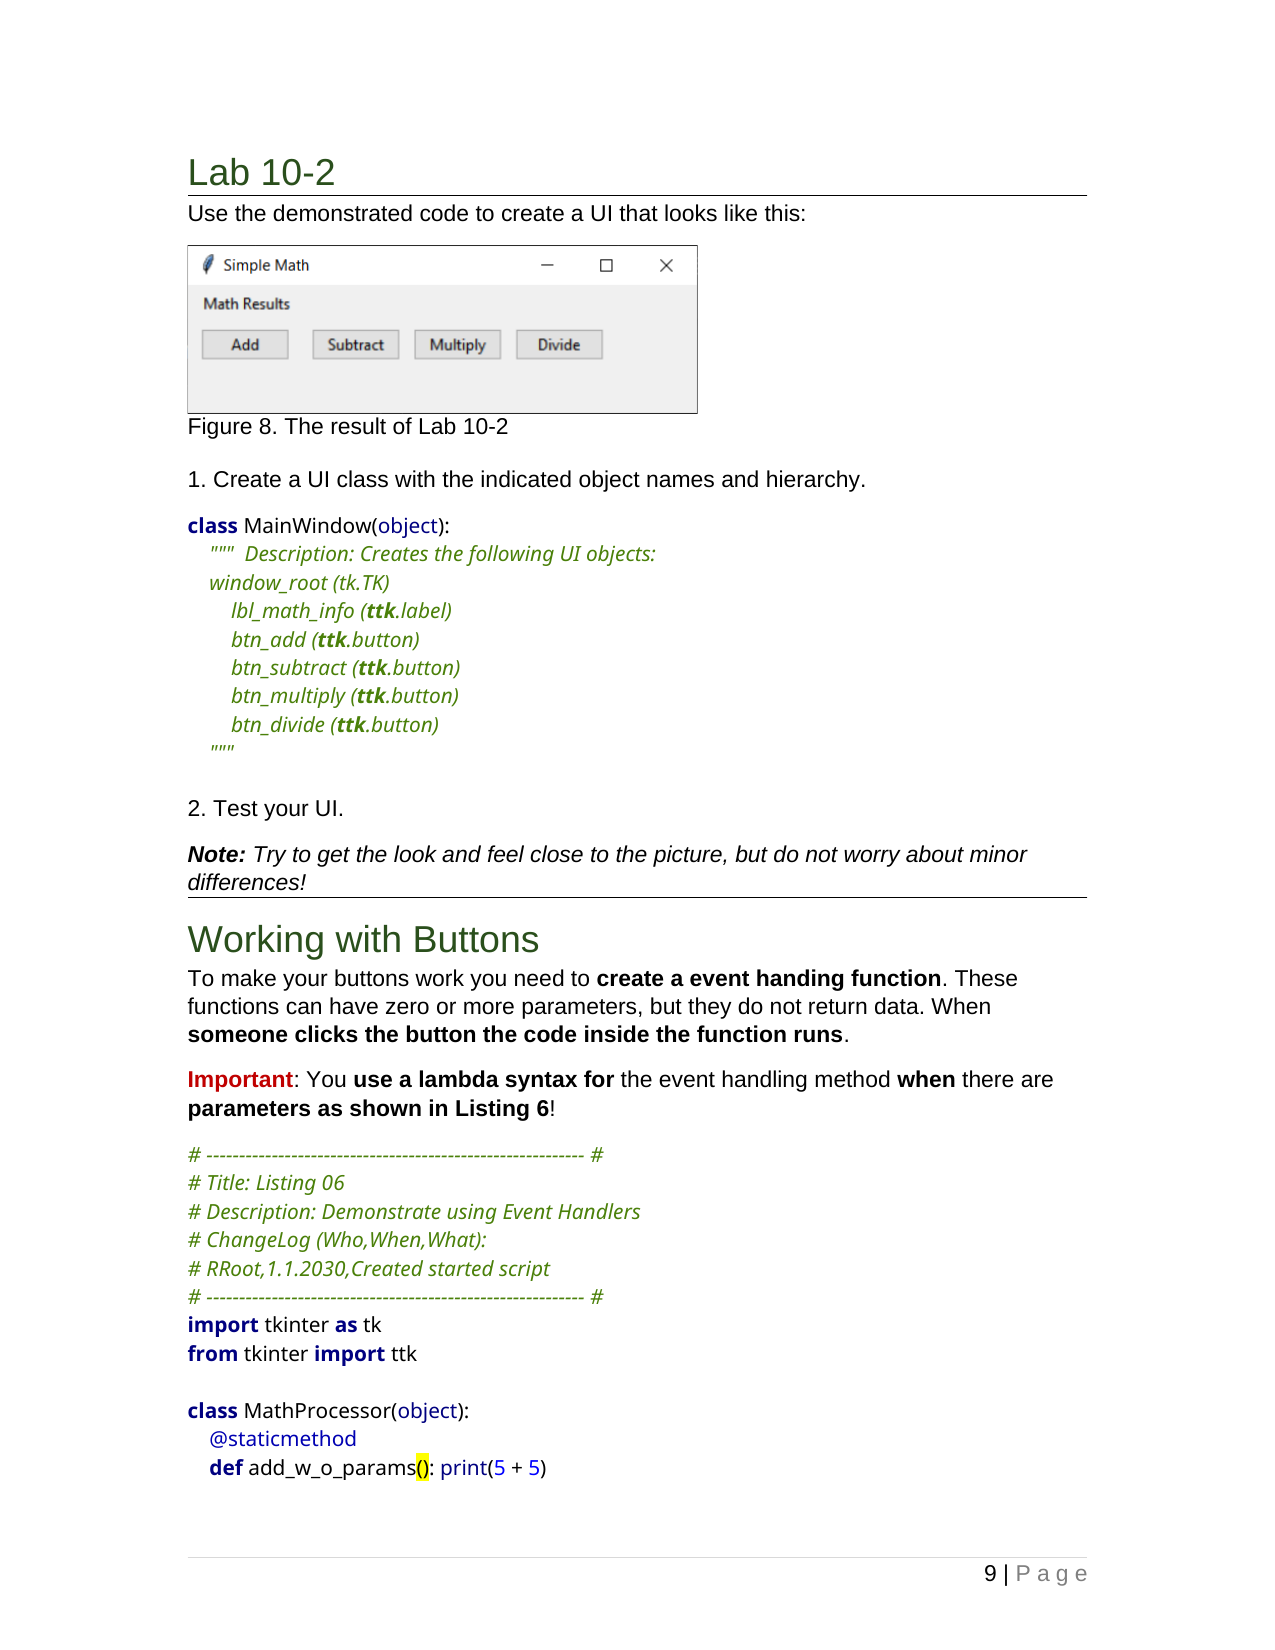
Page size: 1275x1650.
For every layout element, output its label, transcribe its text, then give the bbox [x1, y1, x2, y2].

text Figure 8. The result of Lab 10-2 [187, 413, 1087, 439]
text Note: Try to get the look and feel close to the picture, but do not worry about minor differences! [187, 841, 1087, 898]
text 1. Create a UI class with the indicated object names and hierarchy. [187, 466, 1087, 492]
text Important: You use a lambda syntax for the event handling method when there are parameters as shown in Listing 6! [187, 1066, 1087, 1121]
text 2. Test your UI. [187, 795, 1087, 822]
text class MainWindow(object): """ Description: Creates the following UI objects: window_root (tk.TK) lbl_math_info (ttk.label) btn_add (ttk.button) btn_subtract (ttk.button) btn_multiply (ttk.button) btn_divide (ttk.button) """ [187, 511, 1087, 767]
subtitle Working with Buttons [187, 917, 1087, 960]
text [187, 1140, 1087, 1481]
picture [187, 245, 698, 414]
text Use the demonstrated code to create a UI that looks like this: [187, 200, 1087, 227]
text To make your buttons work you need to create a event handing function. These functions can have zero or more parameters, but they do not return data. When someone clicks the button the code inside the function runs. [187, 964, 1087, 1048]
subtitle Lab 10-2 [187, 150, 1087, 196]
